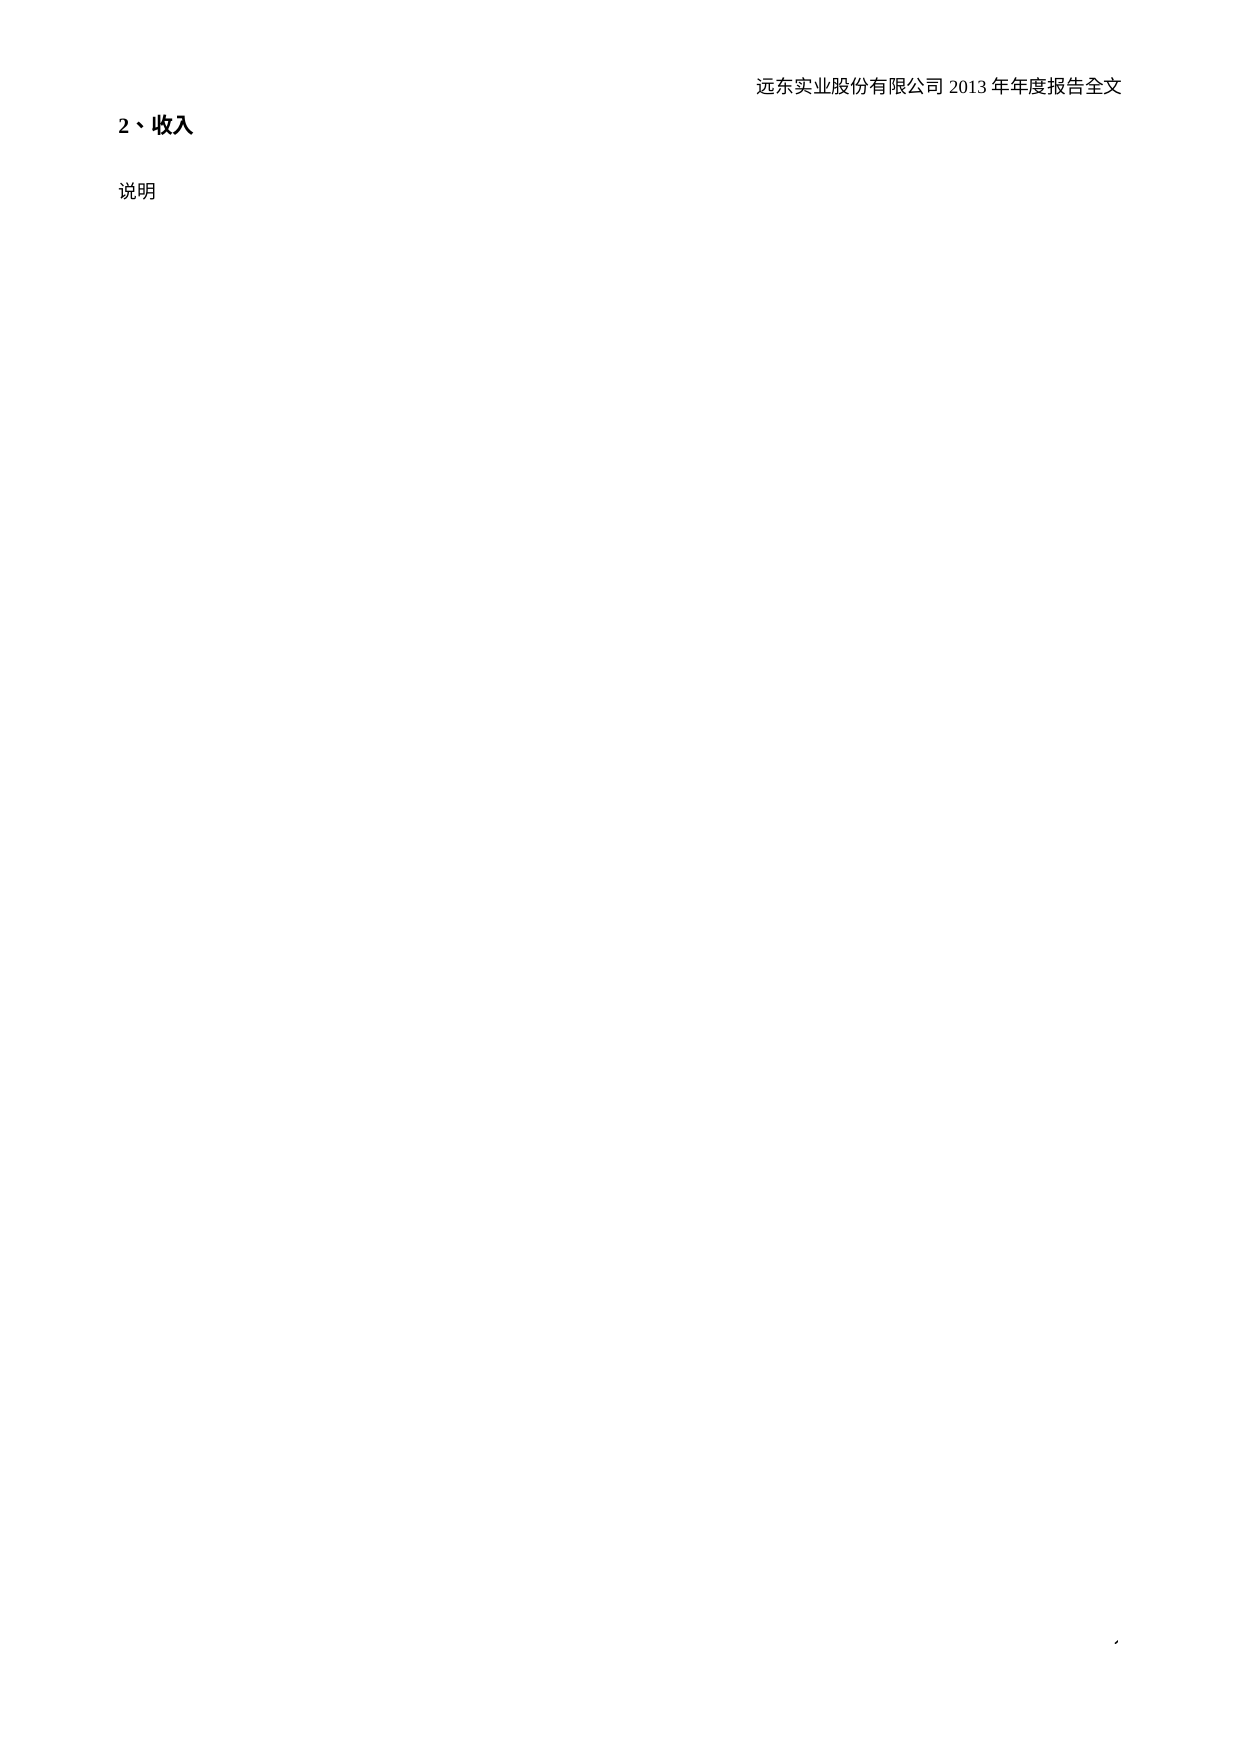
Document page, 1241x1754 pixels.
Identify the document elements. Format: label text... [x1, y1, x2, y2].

subtitle 2、收入 [118, 110, 1138, 140]
text 说明 [118, 178, 1138, 203]
